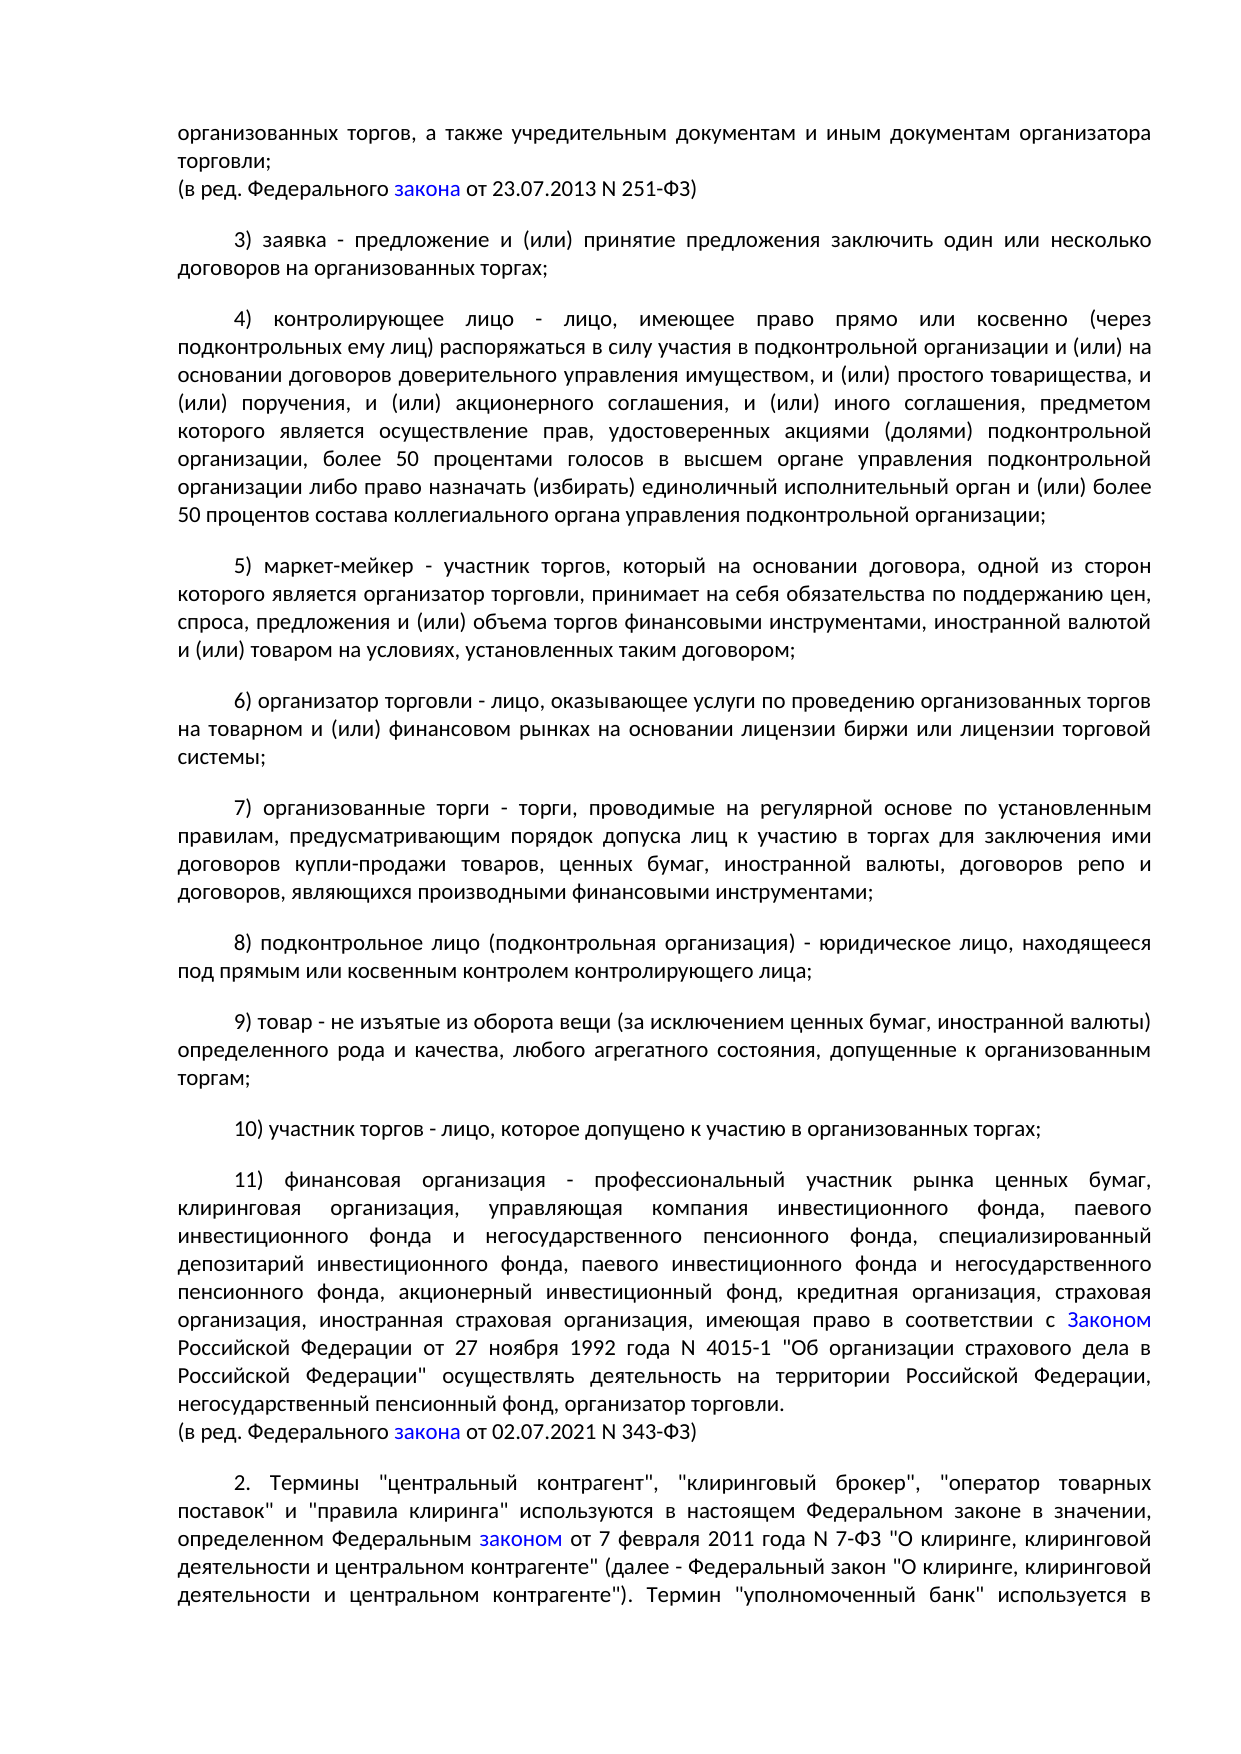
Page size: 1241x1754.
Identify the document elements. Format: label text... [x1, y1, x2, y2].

text 4) контролирующее лицо - лицо, имеющее право прямо или косвенно (через подконтрольных ему лиц) распоряжаться в силу участия в подконтрольной организации и (или) на основании договоров доверительного управления имуществом, и (или) простого товарищества, и (или) поручения, и (или) акционерного соглашения, и (или) иного соглашения, предметом которого является осуществление прав, удостоверенных акциями (долями) подконтрольной организации, более 50 процентами голосов в высшем органе управления подконтрольной организации либо право назначать (избирать) единоличный исполнительный орган и (или) более 50 процентов состава коллегиального органа управления подконтрольной организации; [177, 304, 1152, 528]
text 11) финансовая организация - профессиональный участник рынка ценных бумаг, клиринговая организация, управляющая компания инвестиционного фонда, паевого инвестиционного фонда и негосударственного пенсионного фонда, специализированный депозитарий инвестиционного фонда, паевого инвестиционного фонда и негосударственного пенсионного фонда, акционерный инвестиционный фонд, кредитная организация, страховая организация, иностранная страховая организация, имеющая право в соответствии с Законом Российской Федерации от 27 ноября 1992 года N 4015-1 "Об организации страхового дела в Российской Федерации" осуществлять деятельность на территории Российской Федерации, негосударственный пенсионный фонд, организатор торговли. [177, 1165, 1152, 1417]
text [177, 1468, 1152, 1608]
text 8) подконтрольное лицо (подконтрольная организация) - юридическое лицо, находящееся под прямым или косвенным контролем контролирующего лица; [177, 928, 1152, 984]
text (в ред. Федерального закона от 23.07.2013 N 251-ФЗ) [177, 174, 1152, 202]
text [177, 118, 1152, 174]
text 7) организованные торги - торги, проводимые на регулярной основе по установленным правилам, предусматривающим порядок допуска лиц к участию в торгах для заключения ими договоров купли-продажи товаров, ценных бумаг, иностранной валюты, договоров репо и договоров, являющихся производными финансовыми инструментами; [177, 793, 1152, 905]
text 5) маркет-мейкер - участник торгов, который на основании договора, одной из сторон которого является организатор торговли, принимает на себя обязательства по поддержанию цен, спроса, предложения и (или) объема торгов финансовыми инструментами, иностранной валютой и (или) товаром на условиях, установленных таким договором; [177, 551, 1152, 663]
text 10) участник торгов - лицо, которое допущено к участию в организованных торгах; [177, 1114, 1152, 1142]
text 9) товар - не изъятые из оборота вещи (за исключением ценных бумаг, иностранной валюты) определенного рода и качества, любого агрегатного состояния, допущенные к организованным торгам; [177, 1007, 1152, 1091]
text 6) организатор торговли - лицо, оказывающее услуги по проведению организованных торгов на товарном и (или) финансовом рынках на основании лицензии биржи или лицензии торговой системы; [177, 686, 1152, 770]
text (в ред. Федерального закона от 02.07.2021 N 343-ФЗ) [177, 1417, 1152, 1445]
text 3) заявка - предложение и (или) принятие предложения заключить один или несколько договоров на организованных торгах; [177, 225, 1152, 281]
